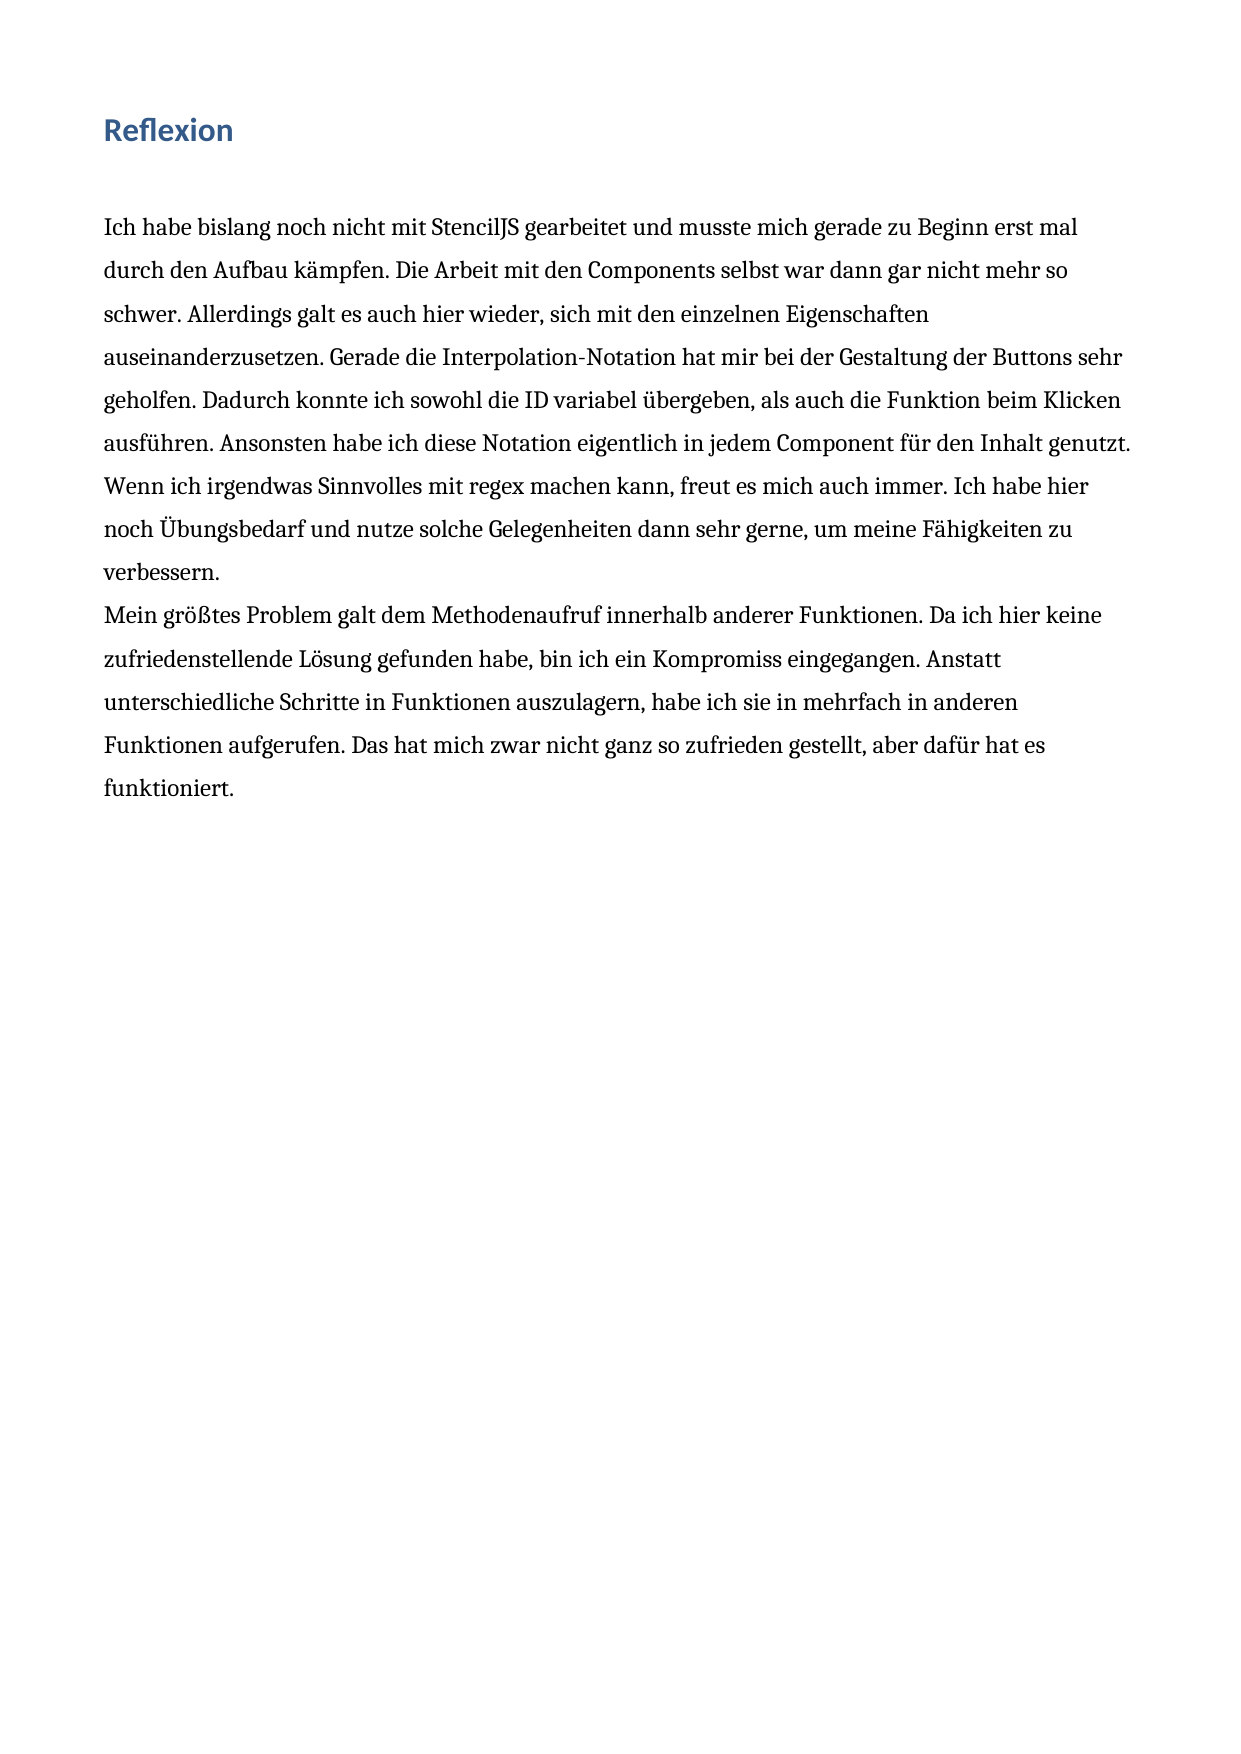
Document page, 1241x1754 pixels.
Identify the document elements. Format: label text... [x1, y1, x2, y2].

text Mein größtes Problem galt dem Methodenaufruf innerhalb anderer Funktionen. Da ich hier keine zufriedenstellende Lösung gefunden habe, bin ich ein Kompromiss eingegangen. Anstatt unterschiedliche Schritte in Funktionen auszulagern, habe ich sie in mehrfach in anderen Funktionen aufgerufen. Das hat mich zwar nicht ganz so zufrieden gestellt, aber dafür hat es funktioniert. [103, 601, 1138, 803]
text Ich habe bislang noch nicht mit StencilJS gearbeitet und musste mich gerade zu Beginn erst mal durch den Aufbau kämpfen. Die Arbeit mit den Components selbst war dann gar nicht mehr so schwer. Allerdings galt es auch hier wieder, sich mit den einzelnen Eigenschaften auseinanderzusetzen. Gerade die Interpolation-Notation hat mir bei der Gestaltung der Buttons sehr geholfen. Dadurch konnte ich sowohl die ID variabel übergeben, als auch die Funktion beim Klicken ausführen. Ansonsten habe ich diese Notation eigentlich in jedem Component für den Inhalt genutzt. Wenn ich irgendwas Sinnvolles mit regex machen kann, freut es mich auch immer. Ich habe hier noch Übungsbedarf und nutze solche Gelegenheiten dann sehr gerne, um meine Fähigkeiten zu verbessern. [103, 213, 1138, 587]
subtitle Reflexion [103, 109, 1138, 150]
